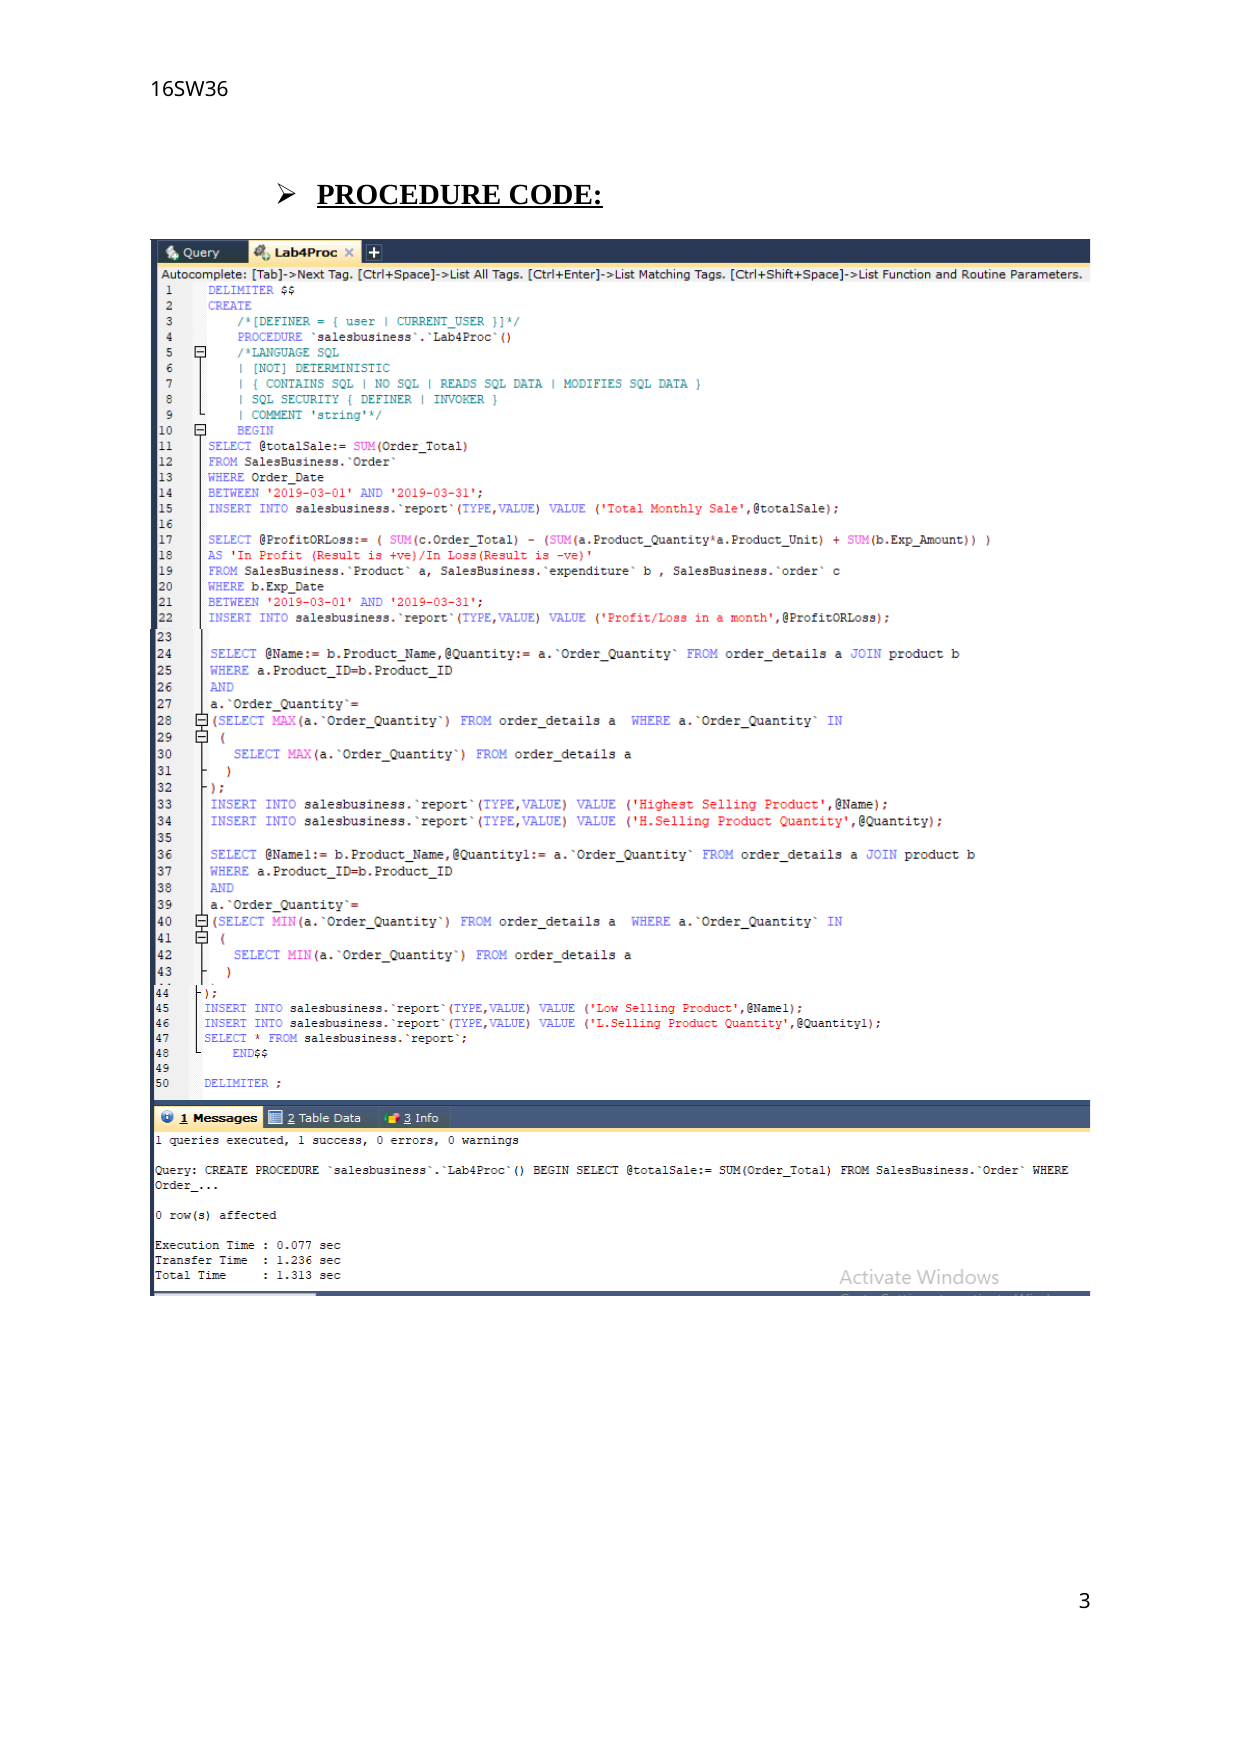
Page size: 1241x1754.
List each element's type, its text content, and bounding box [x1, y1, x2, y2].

picture [150, 239, 1091, 1296]
list PROCEDURE CODE: [275, 177, 1090, 211]
